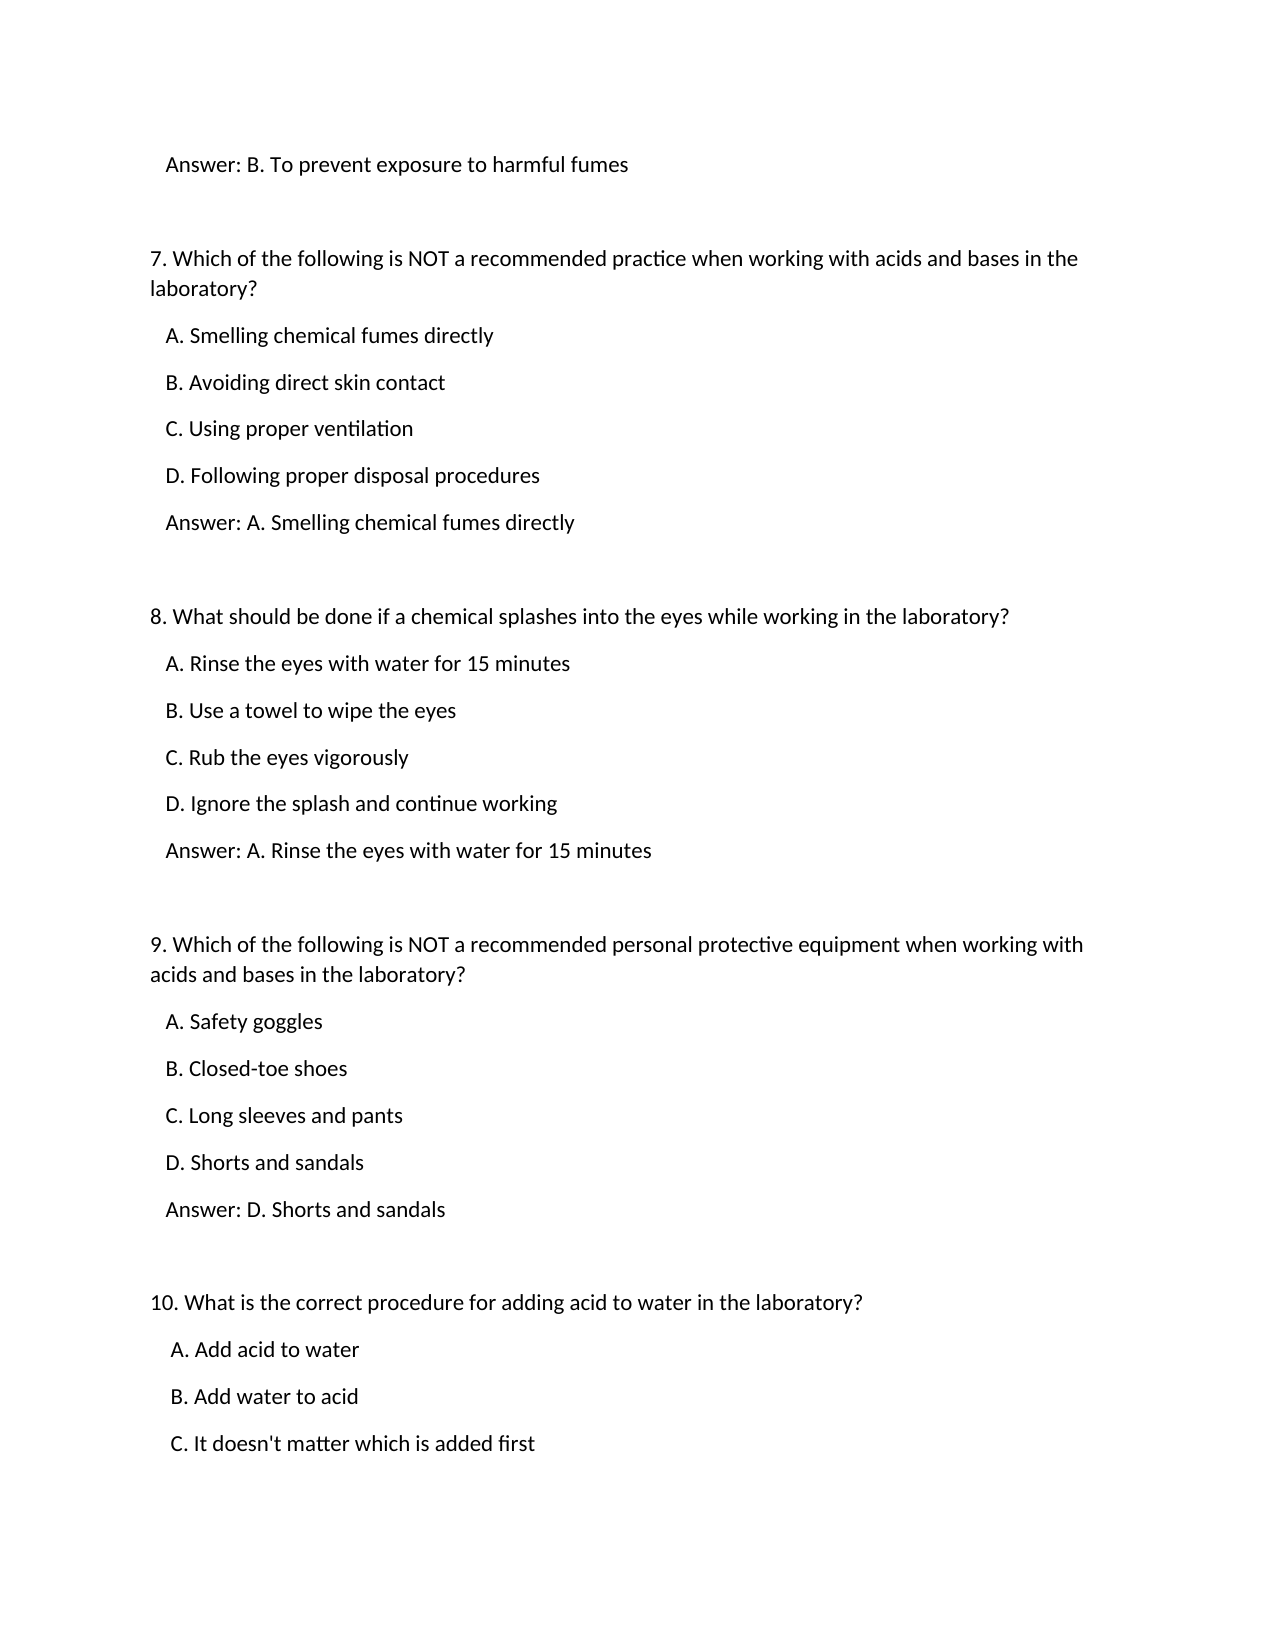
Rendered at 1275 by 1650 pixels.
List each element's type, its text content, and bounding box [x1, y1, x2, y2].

text C. Using proper ventilation [150, 414, 1125, 443]
text D. Shorts and sandals [150, 1148, 1125, 1176]
text 9. Which of the following is NOT a recommended personal protective equipment when working with acids and bases in the laboratory? [150, 930, 1125, 988]
text C. Long sleeves and pants [150, 1101, 1125, 1129]
text Answer: D. Shorts and sandals [150, 1195, 1125, 1223]
text B. Use a towel to wipe the eyes [150, 696, 1125, 724]
text B. Add water to acid [150, 1382, 1125, 1410]
text 8. What should be done if a chemical splashes into the eyes while working in the laboratory? [150, 602, 1125, 630]
text A. Add acid to water [150, 1335, 1125, 1363]
text B. Avoiding direct skin contact [150, 368, 1125, 396]
text D. Ignore the splash and continue working [150, 789, 1125, 818]
text A. Rinse the eyes with water for 15 minutes [150, 649, 1125, 677]
text Answer: A. Smelling chemical fumes directly [150, 508, 1125, 536]
text A. Smelling chemical fumes directly [150, 321, 1125, 349]
text 10. What is the correct procedure for adding acid to water in the laboratory? [150, 1288, 1125, 1317]
text Answer: B. To prevent exposure to harmful fumes [150, 150, 1125, 178]
text 7. Which of the following is NOT a recommended practice when working with acids and bases in the laboratory? [150, 244, 1125, 302]
text C. It doesn't matter which is added first [150, 1429, 1125, 1457]
text Answer: A. Rinse the eyes with water for 15 minutes [150, 836, 1125, 864]
text A. Safety goggles [150, 1007, 1125, 1035]
text D. Following proper disposal procedures [150, 461, 1125, 489]
text B. Closed-toe shoes [150, 1054, 1125, 1082]
text C. Rub the eyes vigorously [150, 743, 1125, 771]
